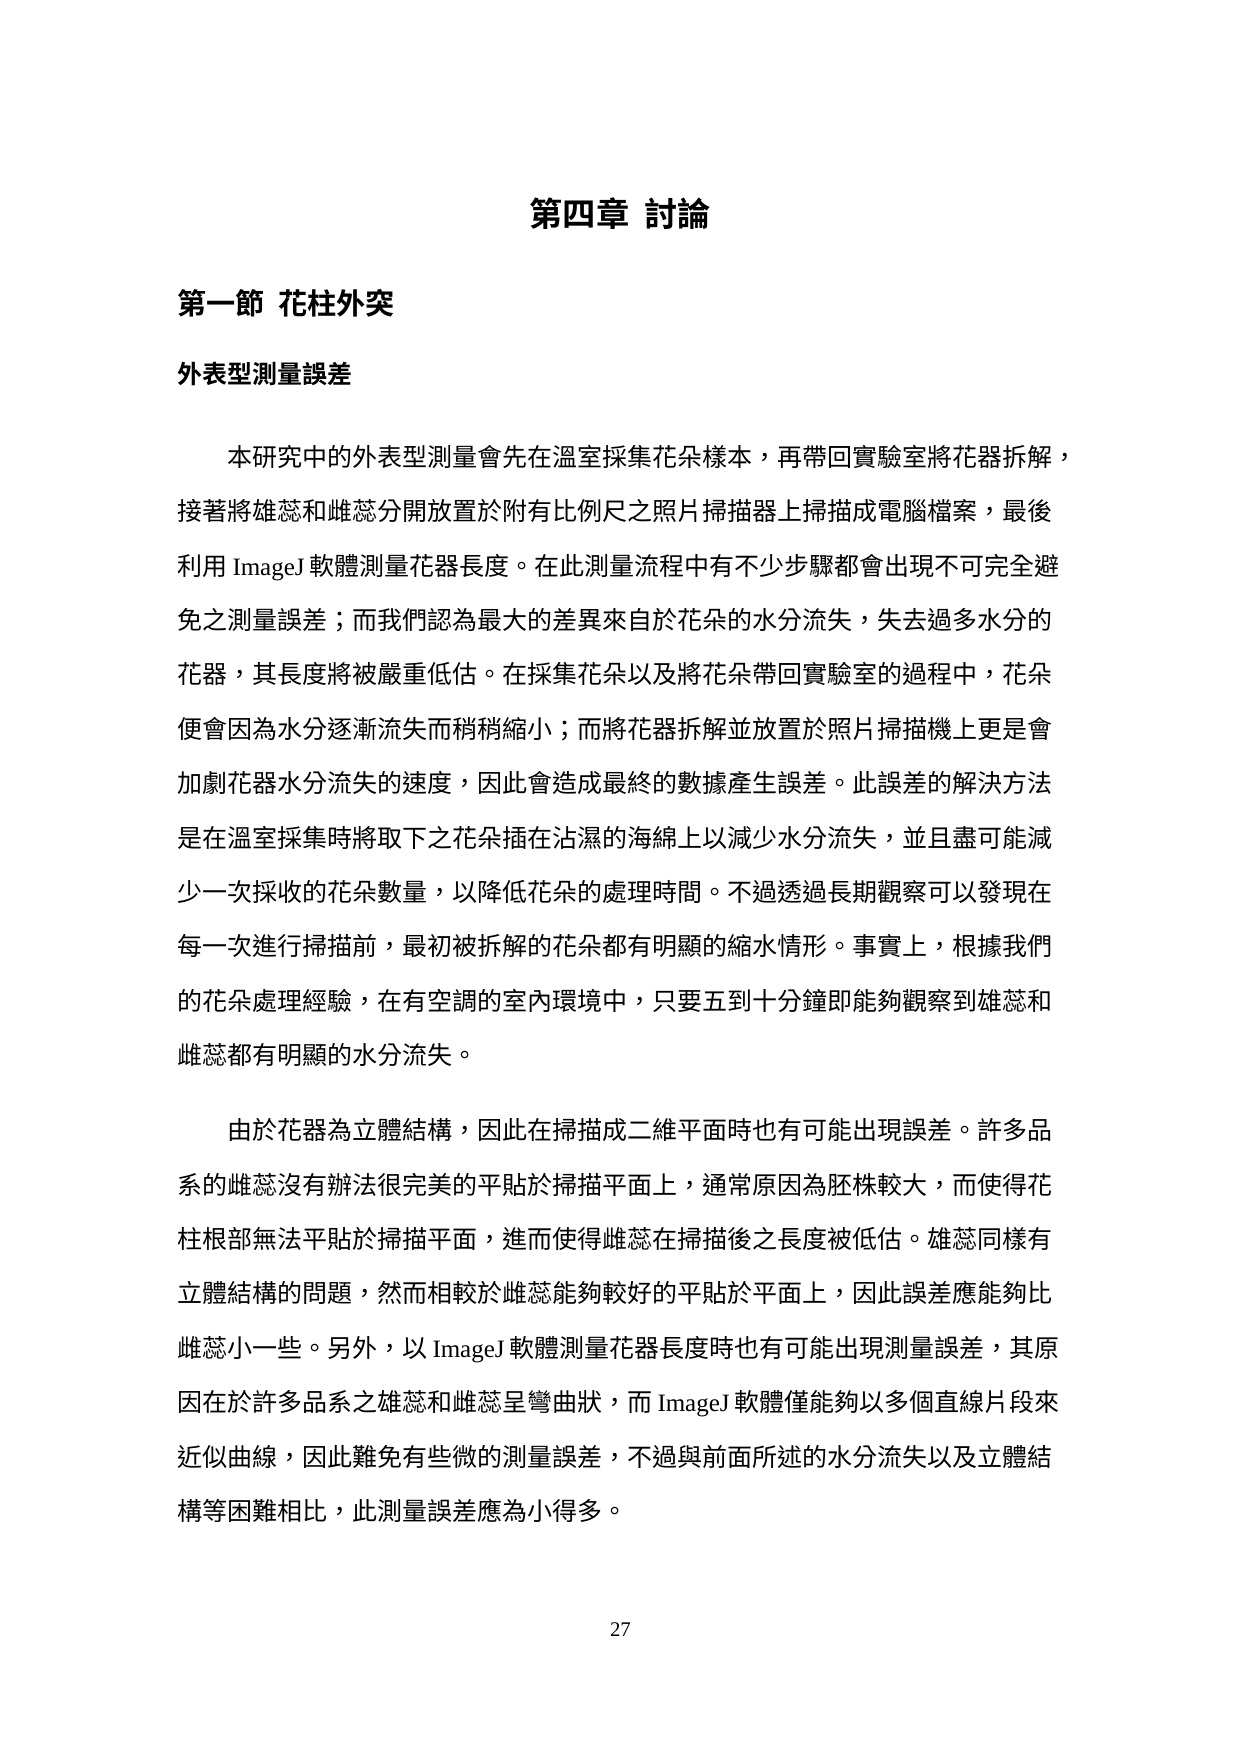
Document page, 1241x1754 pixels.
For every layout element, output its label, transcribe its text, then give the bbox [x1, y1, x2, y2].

text 本研究中的外表型測量會先在溫室採集花朵樣本，再帶回實驗室將花器拆解，接著將雄蕊和雌蕊分開放置於附有比例尺之照片掃描器上掃描成電腦檔案，最後利用ImageJ軟體測量花器長度。在此測量流程中有不少步驟都會出現不可完全避免之測量誤差；而我們認為最大的差異來自於花朵的水分流失，失去過多水分的花器，其長度將被嚴重低估。在採集花朵以及將花朵帶回實驗室的過程中，花朵便會因為水分逐漸流失而稍稍縮小；而將花器拆解並放置於照片掃描機上更是會加劇花器水分流失的速度，因此會造成最終的數據產生誤差。此誤差的解決方法是在溫室採集時將取下之花朵插在沾濕的海綿上以減少水分流失，並且盡可能減少一次採收的花朵數量，以降低花朵的處理時間。不過透過長期觀察可以發現在每一次進行掃描前，最初被拆解的花朵都有明顯的縮水情形。事實上，根據我們的花朵處理經驗，在有空調的室內環境中，只要五到十分鐘即能夠觀察到雄蕊和雌蕊都有明顯的水分流失。 [177, 437, 1063, 1072]
text 外表型測量誤差 [177, 354, 1063, 391]
text 由於花器為立體結構，因此在掃描成二維平面時也有可能出現誤差。許多品系的雌蕊沒有辦法很完美的平貼於掃描平面上，通常原因為胚株較大，而使得花柱根部無法平貼於掃描平面，進而使得雌蕊在掃描後之長度被低估。雄蕊同樣有立體結構的問題，然而相較於雌蕊能夠較好的平貼於平面上，因此誤差應能夠比雌蕊小一些。另外，以ImageJ軟體測量花器長度時也有可能出現測量誤差，其原因在於許多品系之雄蕊和雌蕊呈彎曲狀，而ImageJ軟體僅能夠以多個直線片段來近似曲線，因此難免有些微的測量誤差，不過與前面所述的水分流失以及立體結構等困難相比，此測量誤差應為小得多。 [177, 1111, 1063, 1528]
text 第一節 花柱外突 [177, 281, 1063, 323]
text 第四章 討論 [177, 188, 1063, 236]
